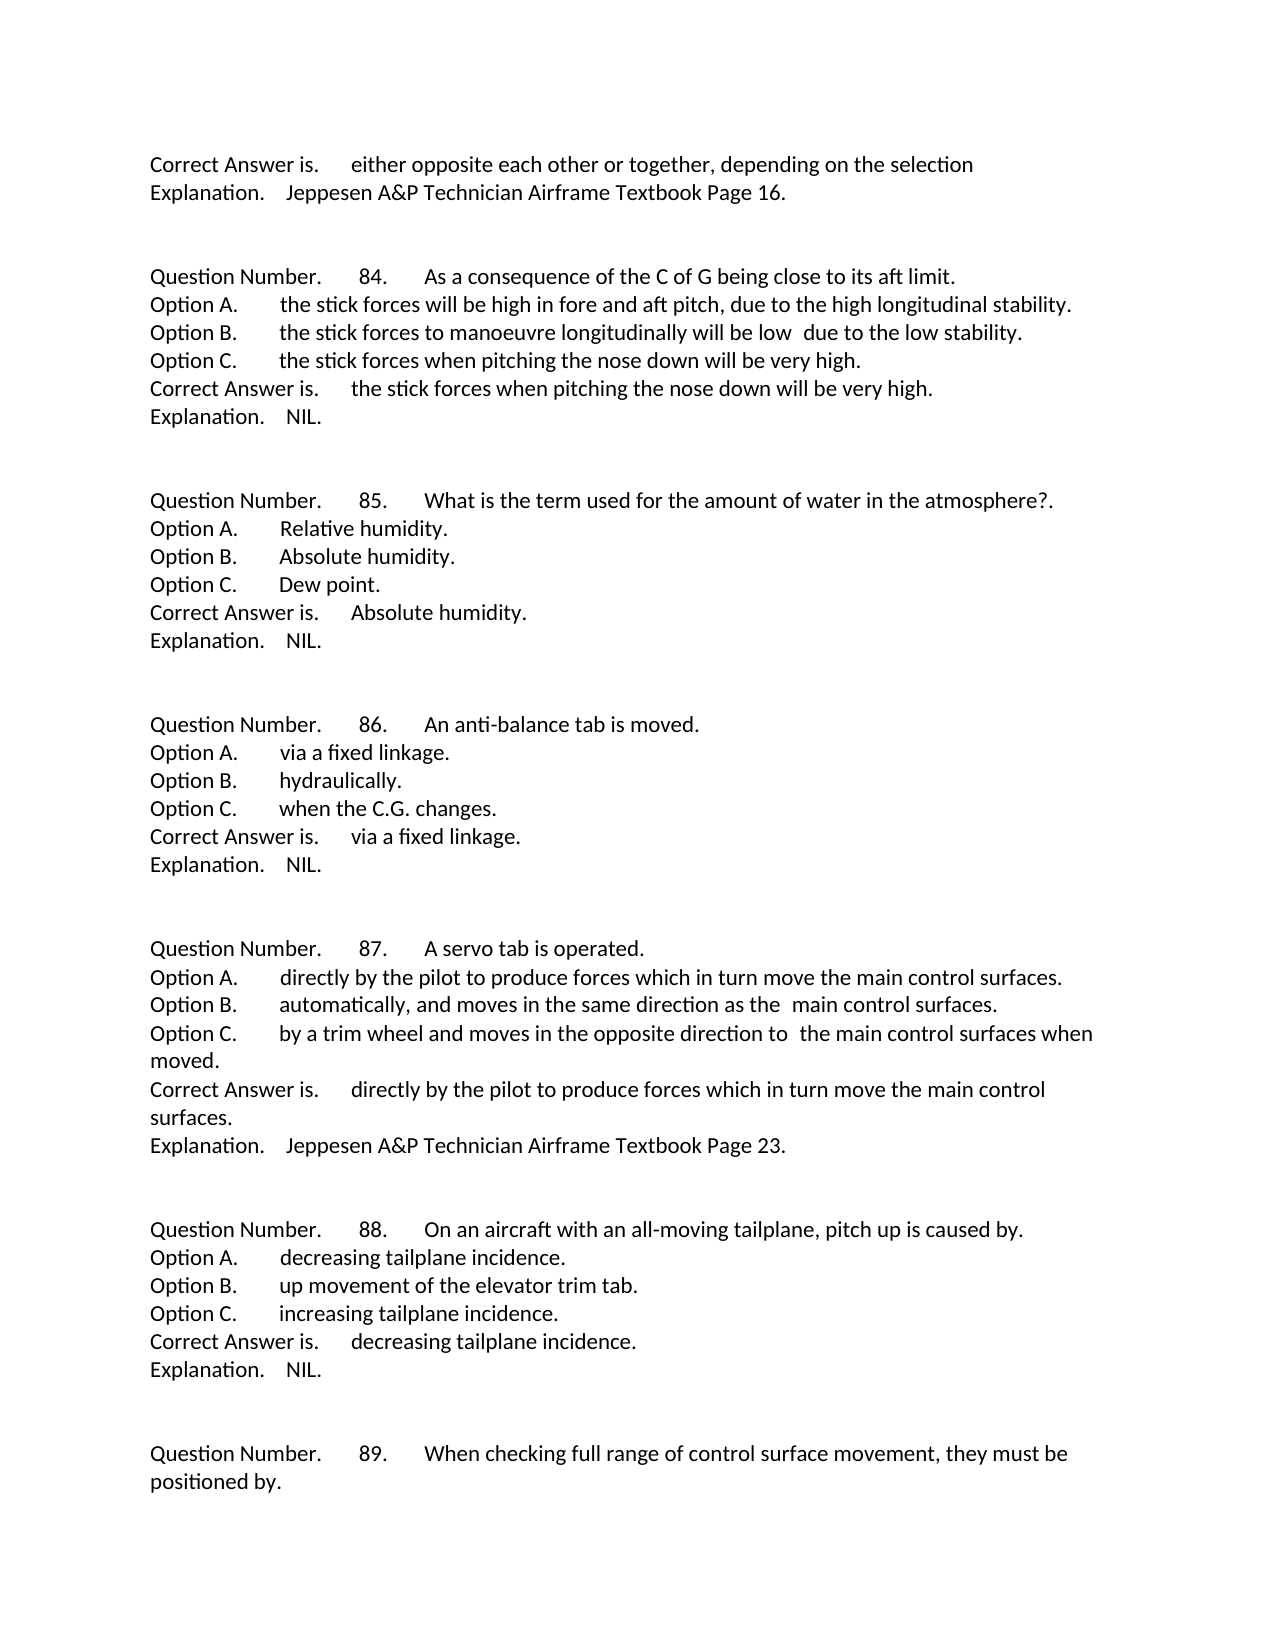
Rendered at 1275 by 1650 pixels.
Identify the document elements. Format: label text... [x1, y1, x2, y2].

text Question Number. 86. An anti-balance tab is moved. [150, 710, 1125, 738]
text Option A. Relative humidity. [150, 514, 1125, 542]
text Correct Answer is. either opposite each other or together, depending on the selection [150, 150, 1125, 178]
text Option C. the stick forces when pitching the nose down will be very high. [150, 346, 1125, 374]
text Option A. decreasing tailplane incidence. [150, 1243, 1125, 1271]
text Question Number. 89. When checking full range of control surface movement, they must be positioned by. [150, 1439, 1125, 1495]
text Option B. Absolute humidity. [150, 542, 1125, 570]
text Correct Answer is. via a fixed linkage. [150, 822, 1125, 851]
text Option A. directly by the pilot to produce forces which in turn move the main control surfaces. [150, 963, 1125, 991]
text Option B. automatically, and moves in the same direction as the main control surfaces. [150, 991, 1125, 1019]
text Correct Answer is. decreasing tailplane incidence. [150, 1327, 1125, 1355]
text Explanation. NIL. [150, 1355, 1125, 1383]
text Explanation. NIL. [150, 402, 1125, 430]
text Option C. when the C.G. changes. [150, 794, 1125, 822]
text Option A. the stick forces will be high in fore and aft pitch, due to the high longitudinal stability. [150, 290, 1125, 318]
text Explanation. Jeppesen A&P Technician Airframe Textbook Page 16. [150, 178, 1125, 206]
text Correct Answer is. directly by the pilot to produce forces which in turn move the main control surfaces. [150, 1075, 1125, 1131]
text Correct Answer is. Absolute humidity. [150, 598, 1125, 626]
text Explanation. Jeppesen A&P Technician Airframe Textbook Page 23. [150, 1131, 1125, 1159]
text Option A. via a fixed linkage. [150, 738, 1125, 766]
text Explanation. NIL. [150, 626, 1125, 654]
text Question Number. 84. As a consequence of the C of G being close to its aft limit. [150, 262, 1125, 290]
text Option C. increasing tailplane incidence. [150, 1299, 1125, 1327]
text Option B. up movement of the elevator trim tab. [150, 1271, 1125, 1299]
text Correct Answer is. the stick forces when pitching the nose down will be very high. [150, 374, 1125, 402]
text Explanation. NIL. [150, 851, 1125, 878]
text Option B. the stick forces to manoeuvre longitudinally will be low due to the low stability. [150, 318, 1125, 346]
text Option B. hydraulically. [150, 766, 1125, 794]
text Question Number. 85. What is the term used for the amount of water in the atmosphere?. [150, 486, 1125, 514]
text Question Number. 88. On an aircraft with an all-moving tailplane, pitch up is caused by. [150, 1215, 1125, 1243]
text Question Number. 87. A servo tab is operated. [150, 934, 1125, 963]
text Option C. by a trim wheel and moves in the opposite direction to the main control surfaces when moved. [150, 1019, 1125, 1075]
text Option C. Dew point. [150, 570, 1125, 598]
